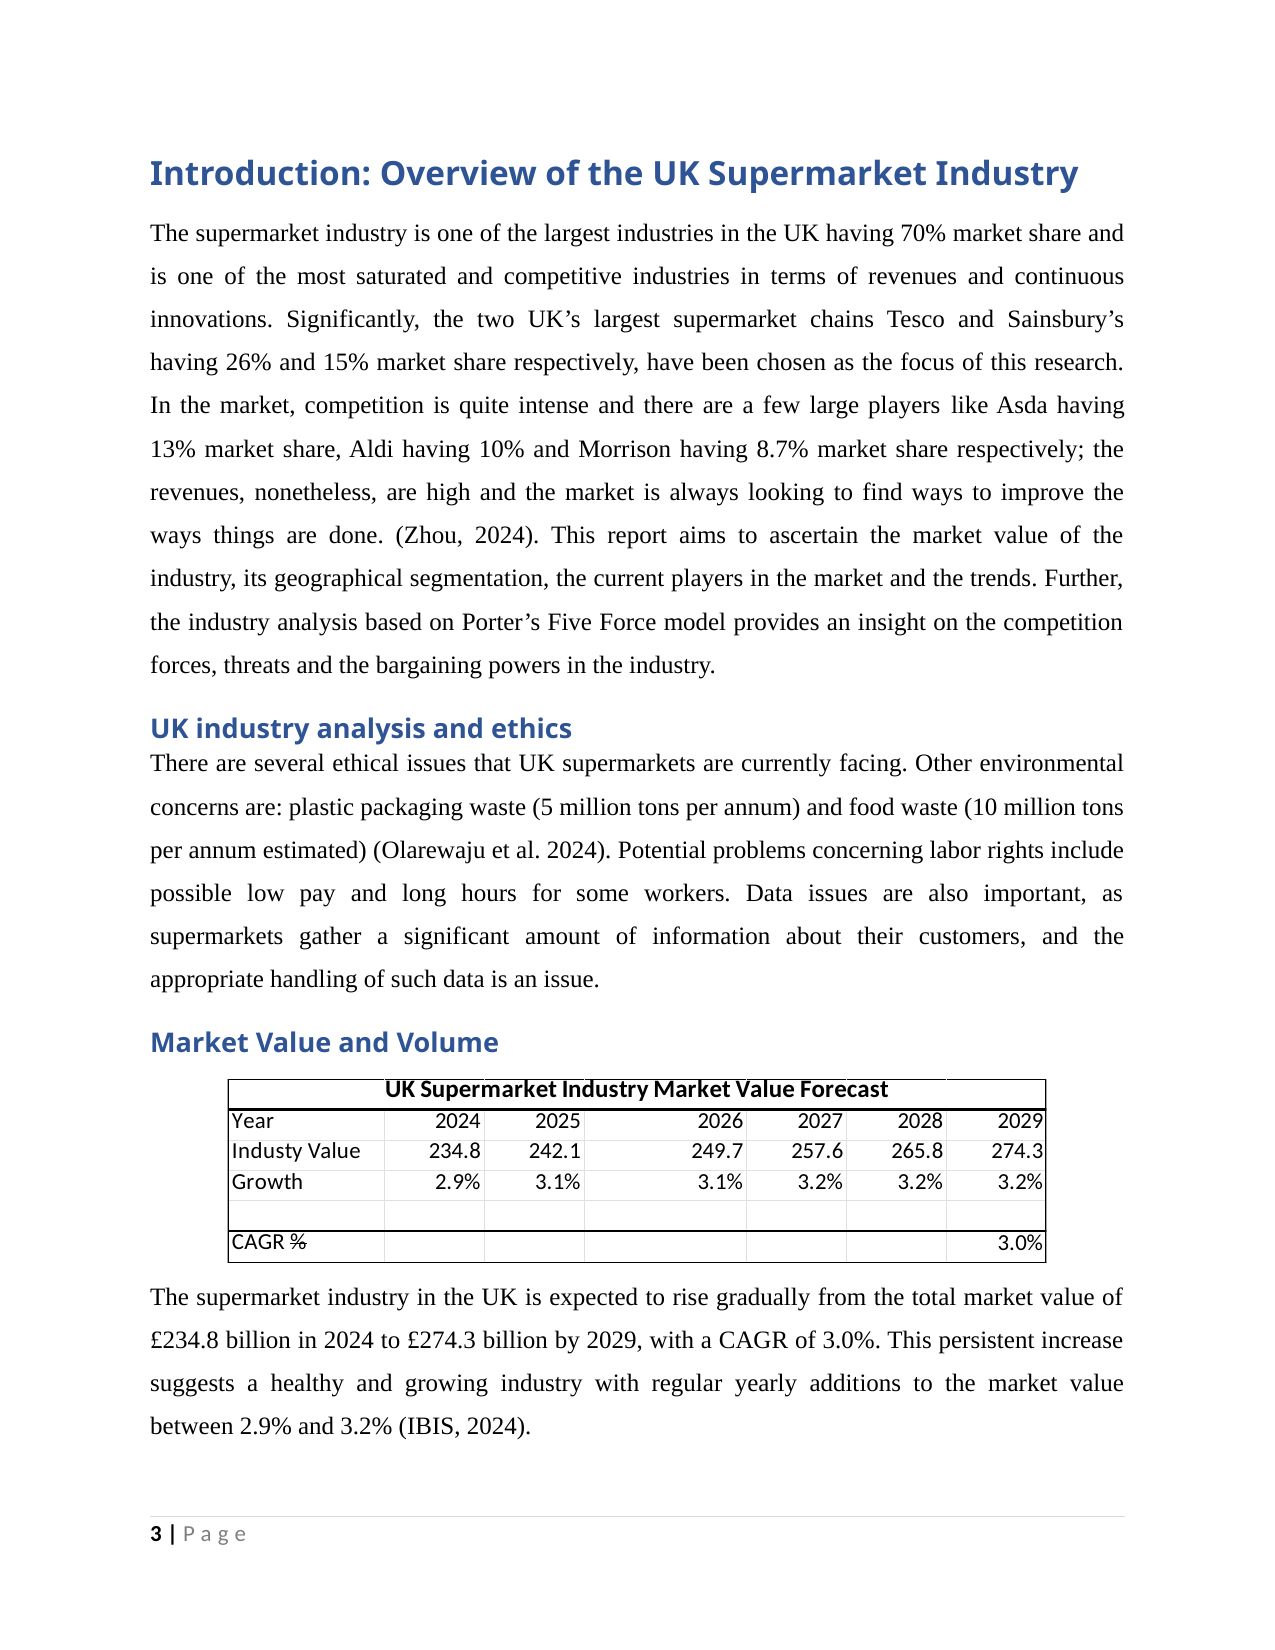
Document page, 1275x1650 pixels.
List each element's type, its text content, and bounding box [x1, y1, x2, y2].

subtitle UK industry analysis and ethics [150, 709, 1125, 746]
subtitle Introduction: Overview of the UK Supermarket Industry [150, 150, 1125, 195]
text There are several ethical issues that UK supermarkets are currently facing. Other environmental concerns are: plastic packaging waste (5 million tons per annum) and food waste (10 million tons per annum estimated) (Olarewaju et al. 2024). Potential problems concerning labor rights include possible low pay and long hours for some workers. Data issues are also important, as supermarkets gather a significant amount of information about their customers, and the appropriate handling of such data is an issue. [150, 748, 1125, 993]
text The supermarket industry is one of the largest industries in the UK having 70% market share and is one of the most saturated and competitive industries in terms of revenues and continuous innovations. Significantly, the two UK’s largest supermarket chains Tesco and Sainsbury’s having 26% and 15% market share respectively, have been chosen as the focus of this research. In the market, competition is quite intense and there are a few large players like Asda having 13% market share, Aldi having 10% and Morrison having 8.7% market share respectively; the revenues, nonetheless, are high and the market is always looking to find ways to improve the ways things are done. (Zhou, 2024). This report aims to ascertain the market value of the industry, its geographical segmentation, the current players in the market and the trends. Further, the industry analysis based on Porter’s Five Force model provides an insight on the competition forces, threats and the bargaining powers in the industry. [150, 218, 1125, 678]
subtitle Market Value and Volume [150, 1024, 1125, 1061]
text The supermarket industry in the UK is expected to rise gradually from the total market value of £234.8 billion in 2024 to £274.3 billion by 2029, with a CAGR of 3.0%. This persistent increase suggests a healthy and growing industry with regular yearly additions to the market value between 2.9% and 3.2% (IBIS, 2024). [150, 1282, 1125, 1440]
